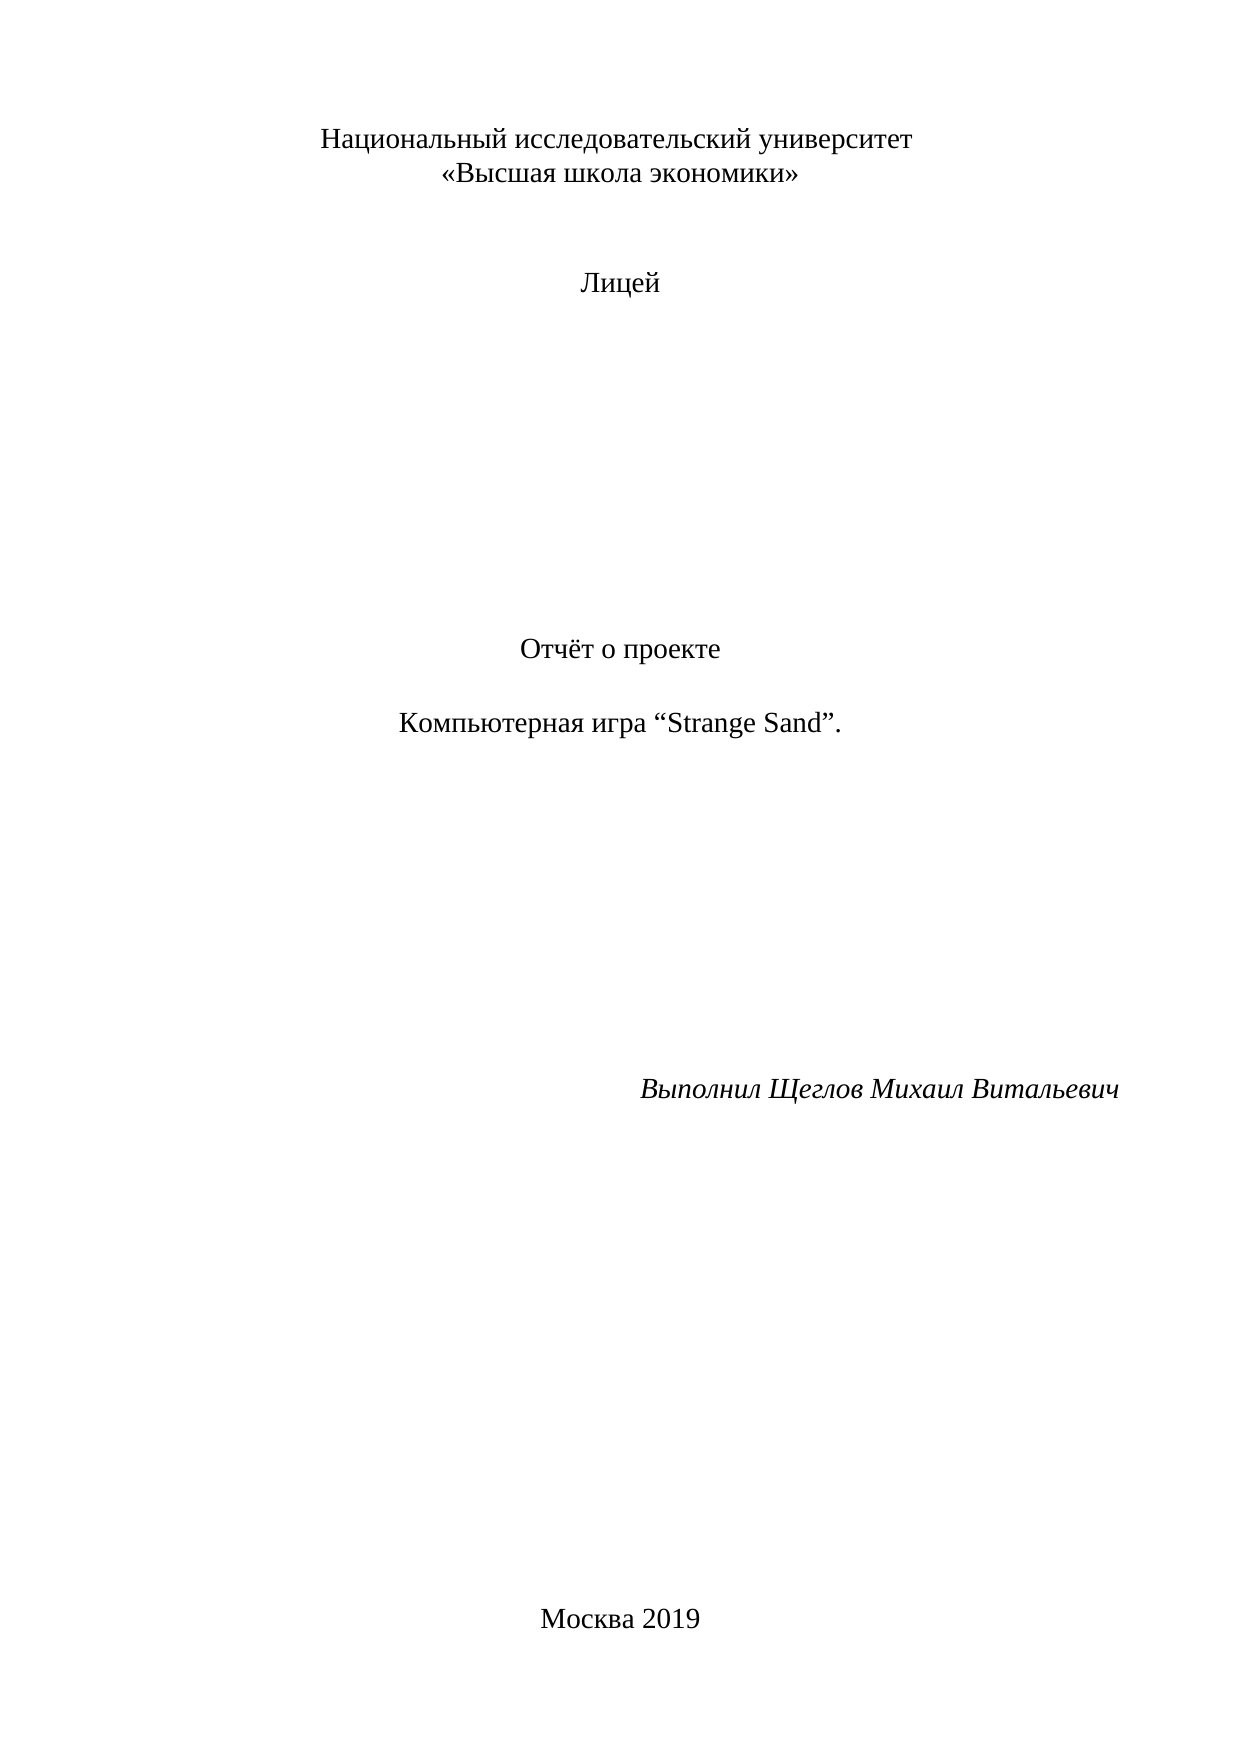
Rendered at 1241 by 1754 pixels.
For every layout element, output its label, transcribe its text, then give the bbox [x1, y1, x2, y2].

text Национальный исследовательский университет «Высшая школа экономики» [118, 121, 1122, 188]
text Москва 2019 [118, 1602, 1122, 1635]
text Выполнил Щеглов Михаил Витальевич [487, 1071, 1122, 1105]
text Отчёт о проекте [118, 631, 1122, 665]
text Лицей [118, 265, 1122, 298]
text Компьютерная игра “Strange Sand”. [118, 705, 1122, 738]
